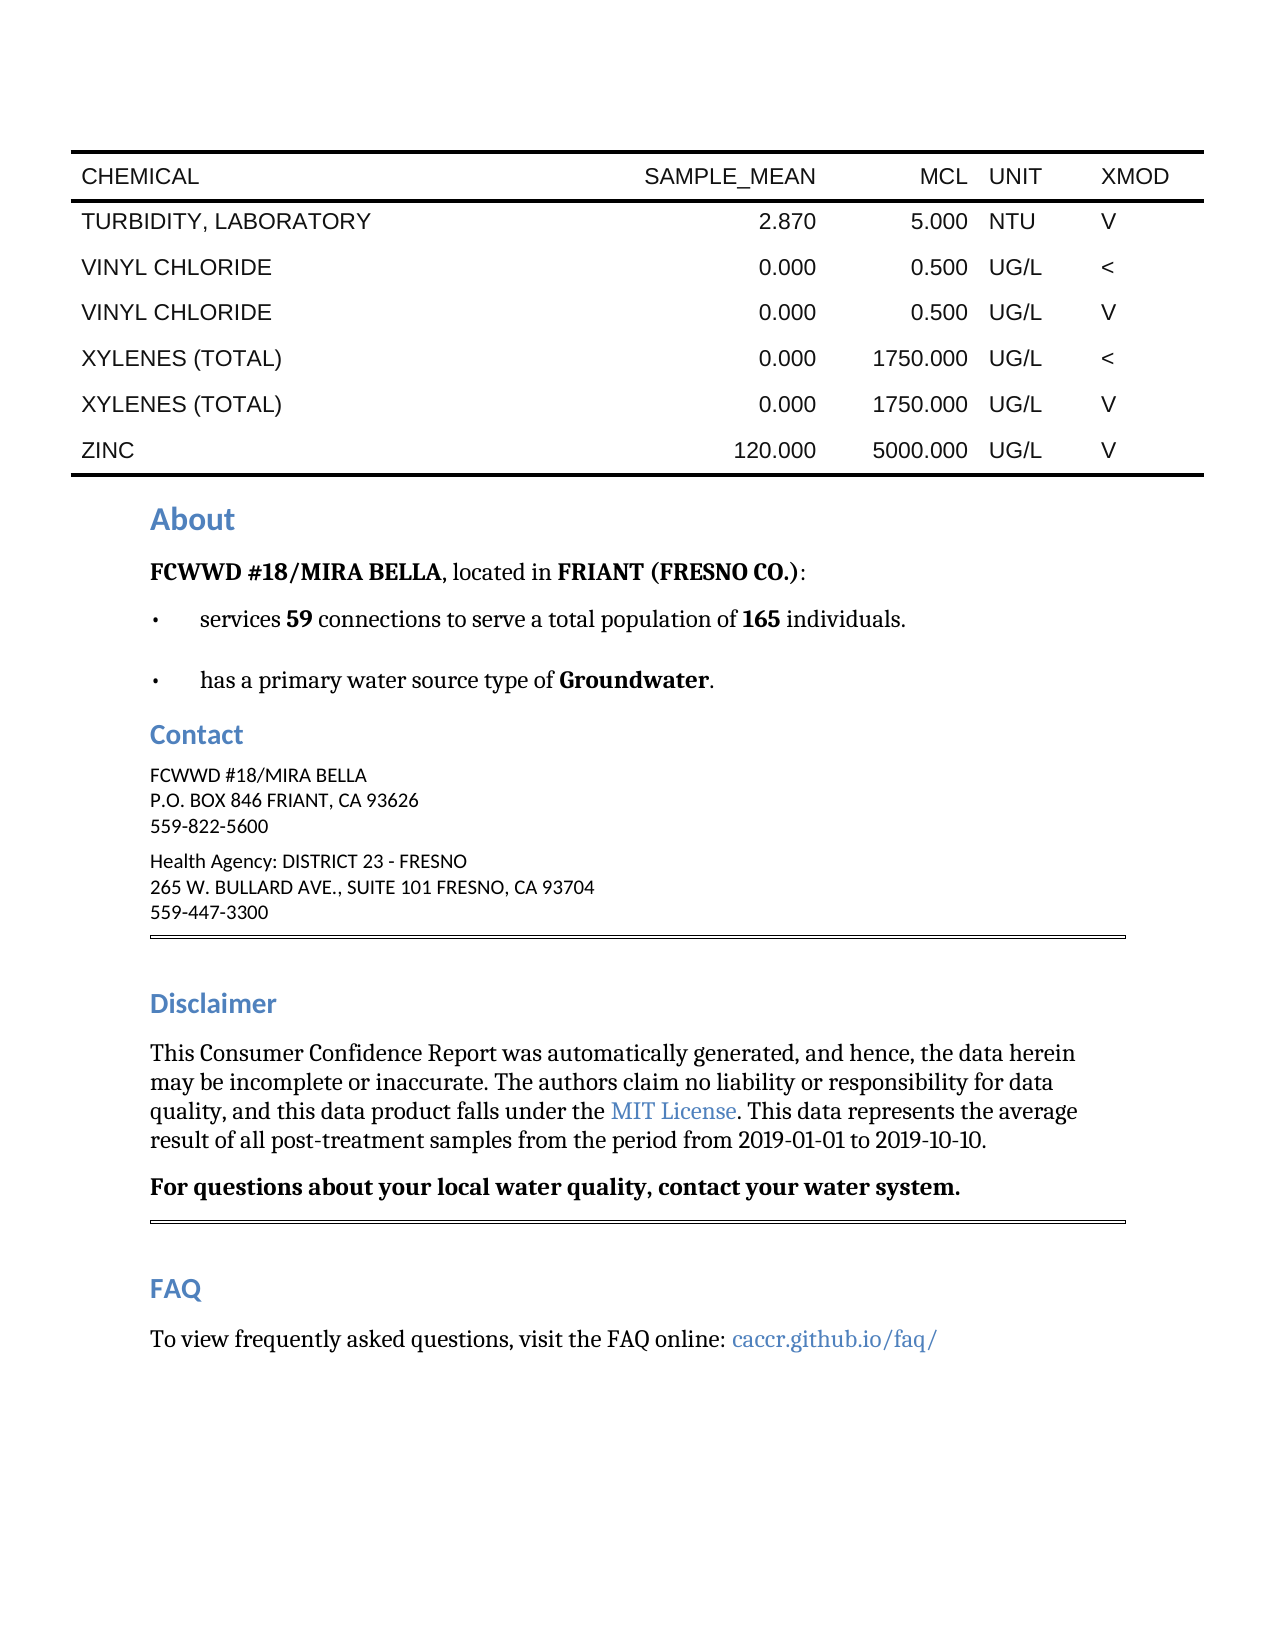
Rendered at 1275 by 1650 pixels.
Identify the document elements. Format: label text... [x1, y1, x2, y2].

table_cell UG/L [978, 290, 1090, 335]
table_cell 0.500 [826, 244, 978, 289]
table_cell 0.500 [826, 290, 978, 335]
text This Consumer Confidence Report was automatically generated, and hence, the data herein may be incomplete or inaccurate. The authors claim no liability or responsibility for data quality, and this data product falls under the MIT License. This data represents the average result of all post-treatment samples from the period from 2019-01-01 to 2019-10-10. [150, 1039, 1125, 1154]
table_cell V [1090, 381, 1204, 428]
list services 59 connections to serve a total population of 165 individuals. [150, 605, 1125, 663]
table_cell NTU [978, 203, 1090, 244]
table_cell V [1090, 203, 1204, 244]
subtitle About [150, 498, 1125, 539]
table_cell TURBIDITY, LABORATORY [71, 203, 614, 244]
table_header MCL [826, 154, 978, 198]
table_cell 1750.000 [826, 381, 978, 428]
text For questions about your local water quality, contact your water system. [150, 1173, 1125, 1202]
table_cell V [1090, 290, 1204, 335]
text FCWWD #18/MIRA BELLA P.O. BOX 846 FRIANT, CA 93626 559-822-5600 [150, 762, 1125, 838]
table_cell 5.000 [826, 203, 978, 244]
table_cell 0.000 [614, 290, 826, 335]
table_header XMOD [1090, 154, 1204, 198]
table_cell 0.000 [614, 244, 826, 289]
table_cell V [1090, 428, 1204, 473]
table_cell VINYL CHLORIDE [71, 290, 614, 335]
table_cell 2.870 [614, 203, 826, 244]
table_cell 120.000 [614, 428, 826, 473]
table_cell 0.000 [614, 381, 826, 428]
subtitle Disclaimer [150, 985, 1125, 1021]
table_header CHEMICAL [71, 154, 614, 198]
table_header SAMPLE_MEAN [614, 154, 826, 198]
table_cell 5000.000 [826, 428, 978, 473]
list has a primary water source type of Groundwater. [150, 666, 1125, 695]
text To view frequently asked questions, visit the FAQ online: caccr.github.io/faq/ [150, 1324, 1125, 1353]
table_cell XYLENES (TOTAL) [71, 335, 614, 381]
table_cell ZINC [71, 428, 614, 473]
text FCWWD #18/MIRA BELLA, located in FRIANT (FRESNO CO.): [150, 558, 1125, 586]
table_cell UG/L [978, 244, 1090, 289]
table_cell UG/L [978, 335, 1090, 381]
table_cell < [1090, 335, 1204, 381]
table_cell XYLENES (TOTAL) [71, 381, 614, 428]
table_cell 1750.000 [826, 335, 978, 381]
table_cell UG/L [978, 381, 1090, 428]
table_cell UG/L [978, 428, 1090, 473]
text Health Agency: DISTRICT 23 - FRESNO 265 W. BULLARD AVE., SUITE 101 FRESNO, CA 93704 559-447-3300 [150, 849, 1125, 925]
table_header UNIT [978, 154, 1090, 198]
table_cell 0.000 [614, 335, 826, 381]
table_cell VINYL CHLORIDE [71, 244, 614, 289]
subtitle FAQ [150, 1270, 1125, 1306]
table_cell < [1090, 244, 1204, 289]
subtitle Contact [150, 716, 1125, 752]
